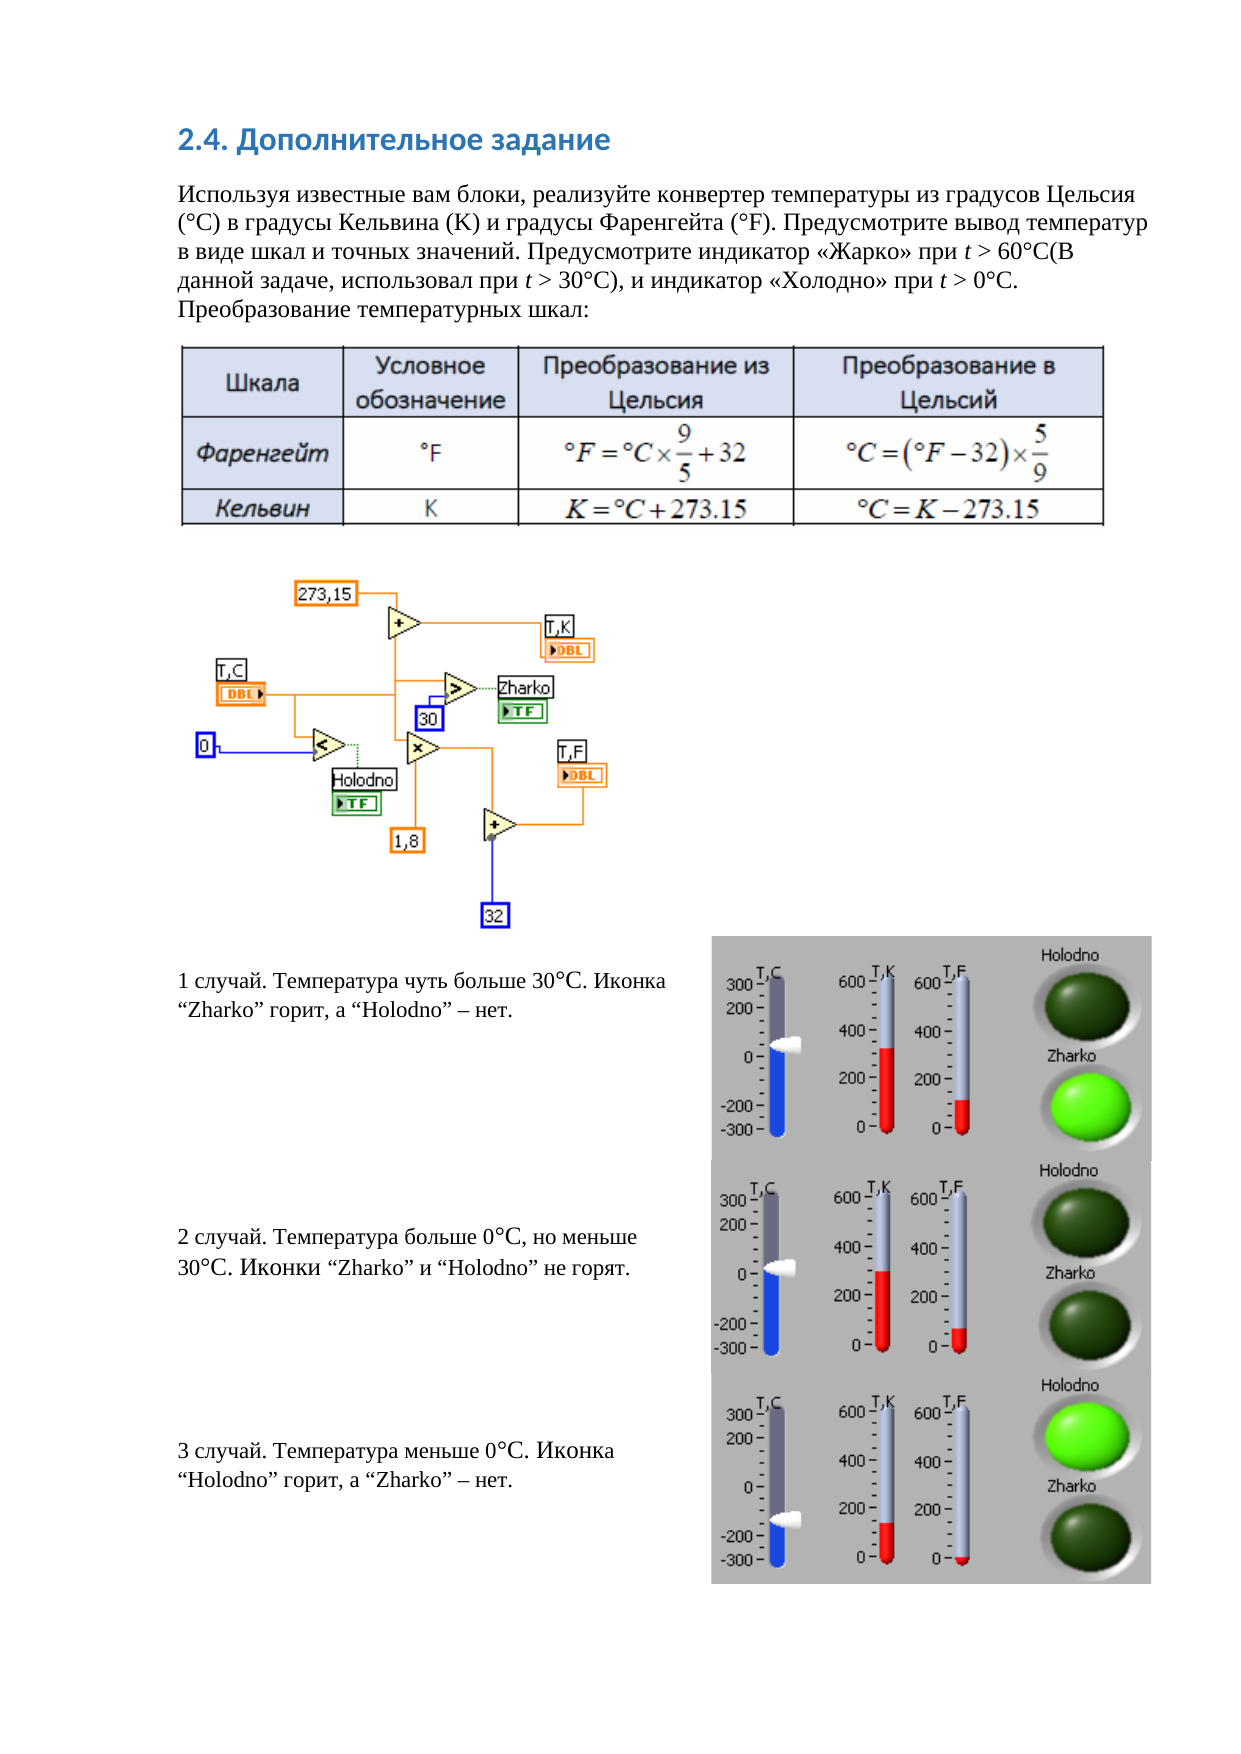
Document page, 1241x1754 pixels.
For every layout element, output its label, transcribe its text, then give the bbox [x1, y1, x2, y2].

text 1 случай. Температура чуть больше 30°C. Иконка “Zharkо” горит, а “Holodno” – нет. [177, 965, 711, 1022]
picture [711, 936, 1152, 1584]
picture [177, 549, 628, 946]
text Используя известные вам блоки, реализуйте конвертер температуры из градусов Цельсия (°C) в градусы Кельвина (K) и градусы Фаренгейта (°F). Предусмотрите вывод температур в виде шкал и точных значений. Предусмотрите индикатор «Жарко» при t > 60°C(В данной задаче, использовал при t > 30°C), и индикатор «Холодно» при t > 0°C. [177, 179, 1152, 294]
text 2.4. Дополнительное задание [177, 118, 1152, 159]
text 3 случай. Температура меньше 0°C. Иконка “Holodno” горит, а “Zharko” – нет. [177, 1435, 711, 1492]
text 2 случай. Температура больше 0°C, но меньше 30°C. Иконки “Zharkо” и “Holodno” не горят. [177, 1221, 711, 1281]
text Преобразование температурных шкал: [177, 294, 1152, 322]
picture [177, 341, 1109, 531]
